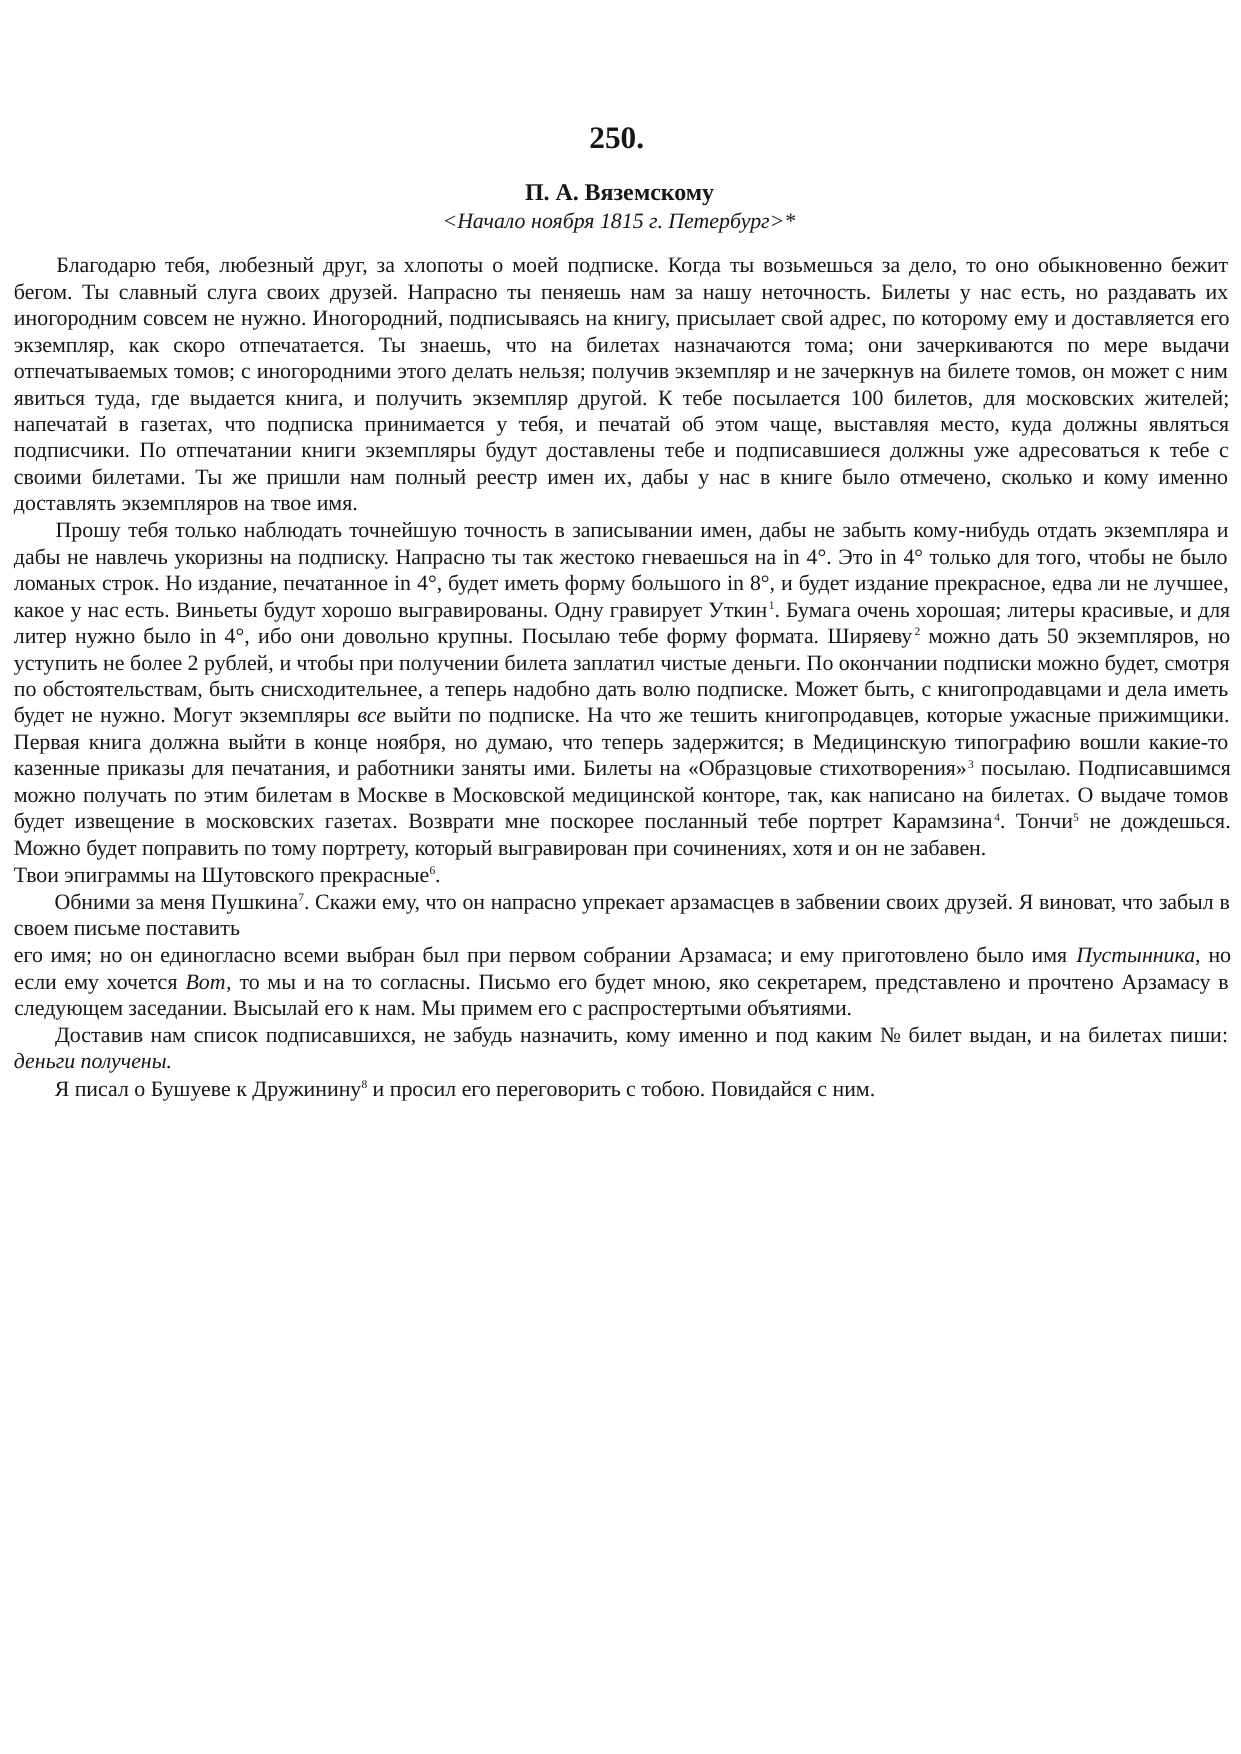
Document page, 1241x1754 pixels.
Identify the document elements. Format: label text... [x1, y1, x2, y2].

text Обними за меня Пушкина7. Скажи ему, что он напрасно упрекает арзамасцев в забвении своих друзей. Я виноват, что забыл в своем письме поставить [14, 889, 1231, 940]
text Твои эпиграммы на Шутовского прекрасные6. [14, 862, 1231, 887]
text Доставив нам список подписавшихся, не забудь назначить, кому именно и под каким № билет выдан, и на билетах пиши: деньги получены. [14, 1022, 1231, 1074]
text П. А. Вяземскому [21, 178, 1217, 205]
subtitle 250. [12, 119, 1221, 155]
text <Начало ноября 1815 г. Петербург>* [19, 208, 1220, 233]
text Благодарю тебя, любезный друг, за хлопоты о моей подписке. Когда ты возьмешься за дело, то оно обыкновенно бежит бегом. Ты славный слуга своих друзей. Напрасно ты пеняешь нам за нашу неточность. Билеты у нас есть, но раздавать их иногородним совсем не нужно. Иногородний, подписываясь на книгу, присылает свой адрес, по которому ему и доставляется его экземпляр, как скоро отпечатается. Ты знаешь, что на билетах назначаются тома; они зачеркиваются по мере выдачи отпечатываемых томов; с иногородними этого делать нельзя; получив экземпляр и не зачеркнув на билете томов, он может с ним явиться туда, где выдается книга, и получить экземпляр другой. К тебе посылается 100 билетов, для московских жителей; напечатай в газетах, что подписка принимается у тебя, и печатай об этом чаще, выставляя место, куда должны являться подписчики. По отпечатании книги экземпляры будут доставлены тебе и подписавшиеся должны уже адресоваться к тебе с своими билетами. Ты же пришли нам полный реестр имен их, дабы у нас в книге было отмечено, сколько и кому именно доставлять экземпляров на твое имя. [14, 252, 1231, 516]
text Прошу тебя только наблюдать точнейшую точность в записывании имен, дабы не забыть кому-нибудь отдать экземпляра и дабы не навлечь укоризны на подписку. Напрасно ты так жестоко гневаешься на in 4°. Это in 4° только для того, чтобы не было ломаных строк. Но издание, печатанное in 4°, будет иметь форму большого in 8°, и будет издание прекрасное, едва ли не лучшее, какое у нас есть. Виньеты будут хорошо выгравированы. Одну гравирует Уткин1. Бумага очень хорошая; литеры красивые, и для литер нужно было in 4°, ибо они довольно крупны. Посылаю тебе форму формата. Ширяеву2 можно дать 50 экземпляров, но уступить не более 2 рублей, и чтобы при получении билета заплатил чистые деньги. По окончании подписки можно будет, смотря по обстоятельствам, быть снисходительнее, а теперь надобно дать волю подписке. Может быть, с книгопродавцами и дела иметь будет не нужно. Могут экземпляры все выйти по подписке. На что же тешить книгопродавцев, которые ужасные прижимщики. Первая книга должна выйти в конце ноября, но думаю, что теперь задержится; в Медицинскую типографию вошли какие-то казенные приказы для печатания, и работники заняты ими. Билеты на «Образцовые стихотворения»3 посылаю. Подписавшимся можно получать по этим билетам в Москве в Московской медицинской конторе, так, как написано на билетах. О выдаче томов будет извещение в московских газетах. Возврати мне поскорее посланный тебе портрет Карамзина4. Тончи5 не дождешься. Можно будет поправить по тому портрету, который выгравирован при сочинениях, хотя и он не забавен. [14, 517, 1231, 860]
text его имя; но он единогласно всеми выбран был при первом собрании Арзамаса; и ему приготовлено было имя Пустынника, но если ему хочется Вот, то мы и на то согласны. Письмо его будет мною, яко секретарем, представлено и прочтено Арзамасу в следующем заседании. Высылай его к нам. Мы примем его с распростертыми объятиями. [14, 942, 1231, 1020]
text Я писал о Бушуеве к Дружинину8 и просил его переговорить с тобою. Повидайся с ним. [14, 1076, 1231, 1101]
